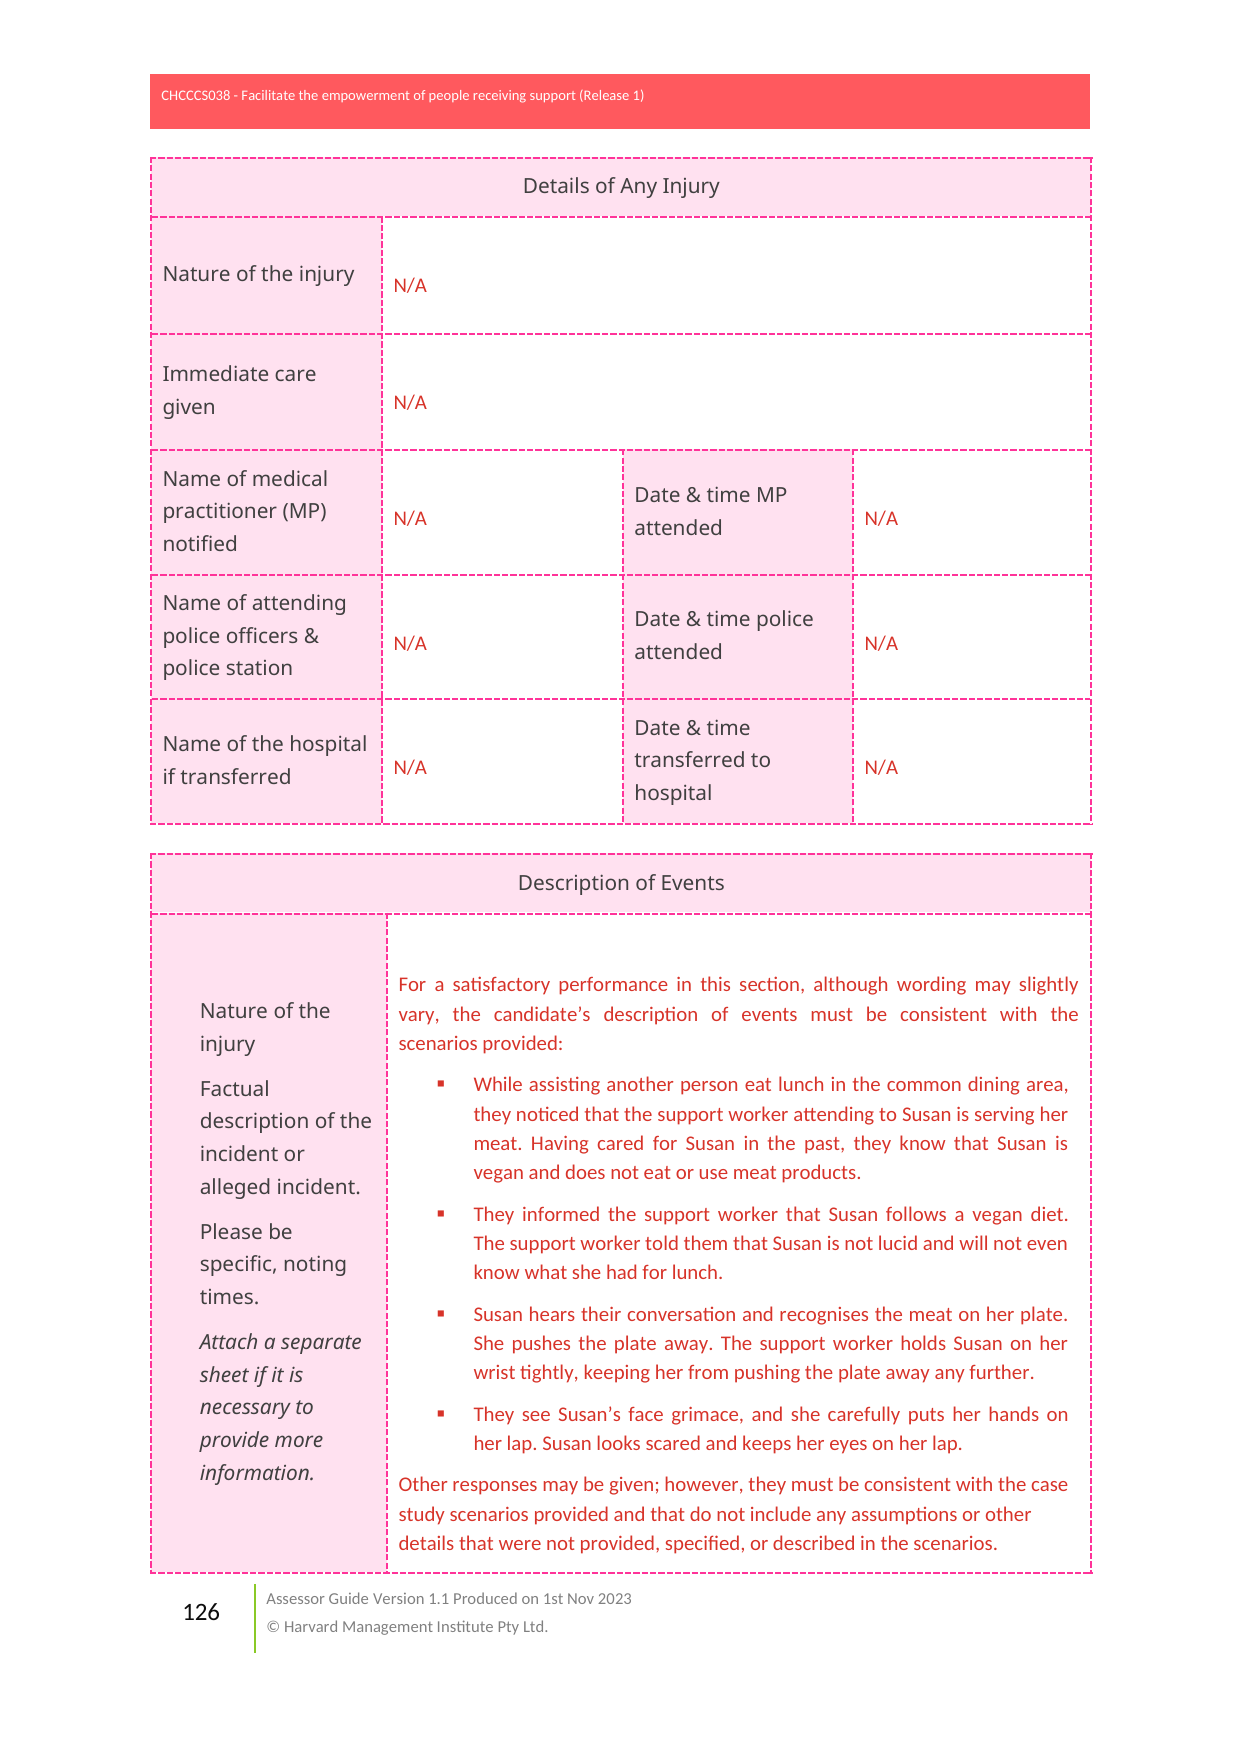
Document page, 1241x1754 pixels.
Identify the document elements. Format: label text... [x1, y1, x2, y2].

table_cell Immediate care given [151, 333, 382, 449]
table_cell Date & time transferred to hospital [623, 698, 853, 823]
table_cell Date & time MP attended [623, 449, 853, 574]
table_cell N/A [853, 449, 1091, 574]
table_cell N/A [853, 574, 1091, 698]
table_cell Nature of the injury [151, 216, 382, 333]
table_cell N/A [382, 216, 1091, 333]
table_cell N/A [853, 698, 1091, 823]
table_cell N/A [382, 449, 623, 574]
table_cell Date & time police attended [623, 574, 853, 698]
table_cell Name of the hospital if transferred [151, 698, 382, 823]
table_header Details of Any Injury [151, 157, 1091, 216]
table_cell For a satisfactory performance in this section, although wording may slightly vary, the candidate’s description of events must be consistent with the scenarios provided: While assisting another person eat lunch in the common dining area, they noticed that the support worker attending to Susan is serving her meat. Having cared for Susan in the past, they know that Susan is vegan and does not eat or use meat products. They informed the support worker that Susan follows a vegan diet. The support worker told them that Susan is not lucid and will not even know what she had for lunch. Susan hears their conversation and recognises the meat on her plate. She pushes the plate away. The support worker holds Susan on her wrist tightly, keeping her from pushing the plate away any further. They see Susan’s face grimace, and she carefully puts her hands on her lap. Susan looks scared and keeps her eyes on her lap. Other responses may be given; however, they must be consistent with the case study scenarios provided and that do not include any assumptions or other details that were not provided, specified, or described in the scenarios. [387, 913, 1091, 1572]
table_cell N/A [382, 574, 623, 698]
table_cell Name of attending police officers & police station [151, 574, 382, 698]
table_cell Nature of the injury Factual description of the incident or alleged incident. Please be specific, noting times. Attach a separate sheet if it is necessary to provide more information. [151, 913, 387, 1572]
table_cell Name of medical practitioner (MP) notified [151, 449, 382, 574]
table_header Description of Events [151, 853, 1091, 912]
table_cell N/A [382, 333, 1091, 449]
table_cell N/A [382, 698, 623, 823]
